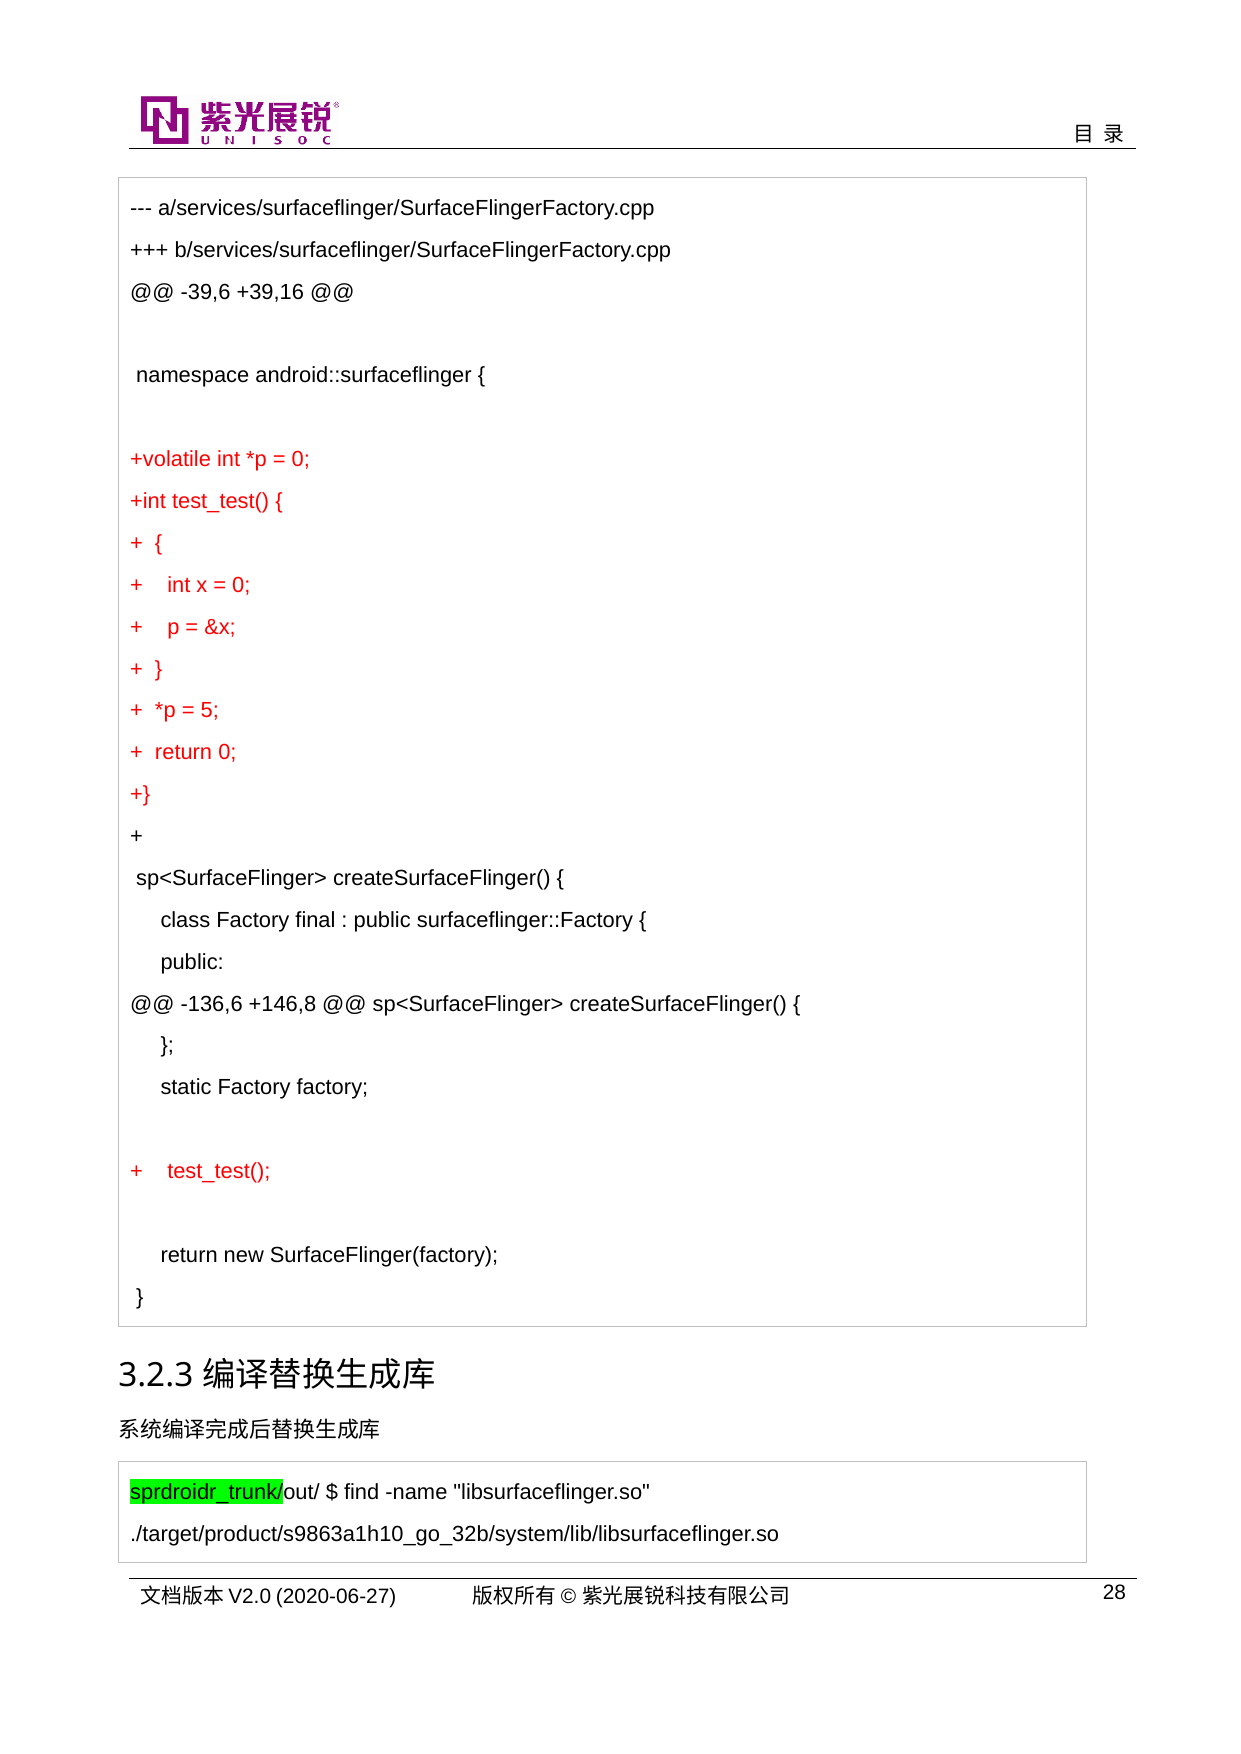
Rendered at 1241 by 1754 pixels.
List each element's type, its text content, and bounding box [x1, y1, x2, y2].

picture [140, 95, 340, 147]
text 系统编译完成后替换生成库 [118, 1412, 1122, 1444]
subtitle 编译替换生成库 [118, 1347, 1122, 1396]
